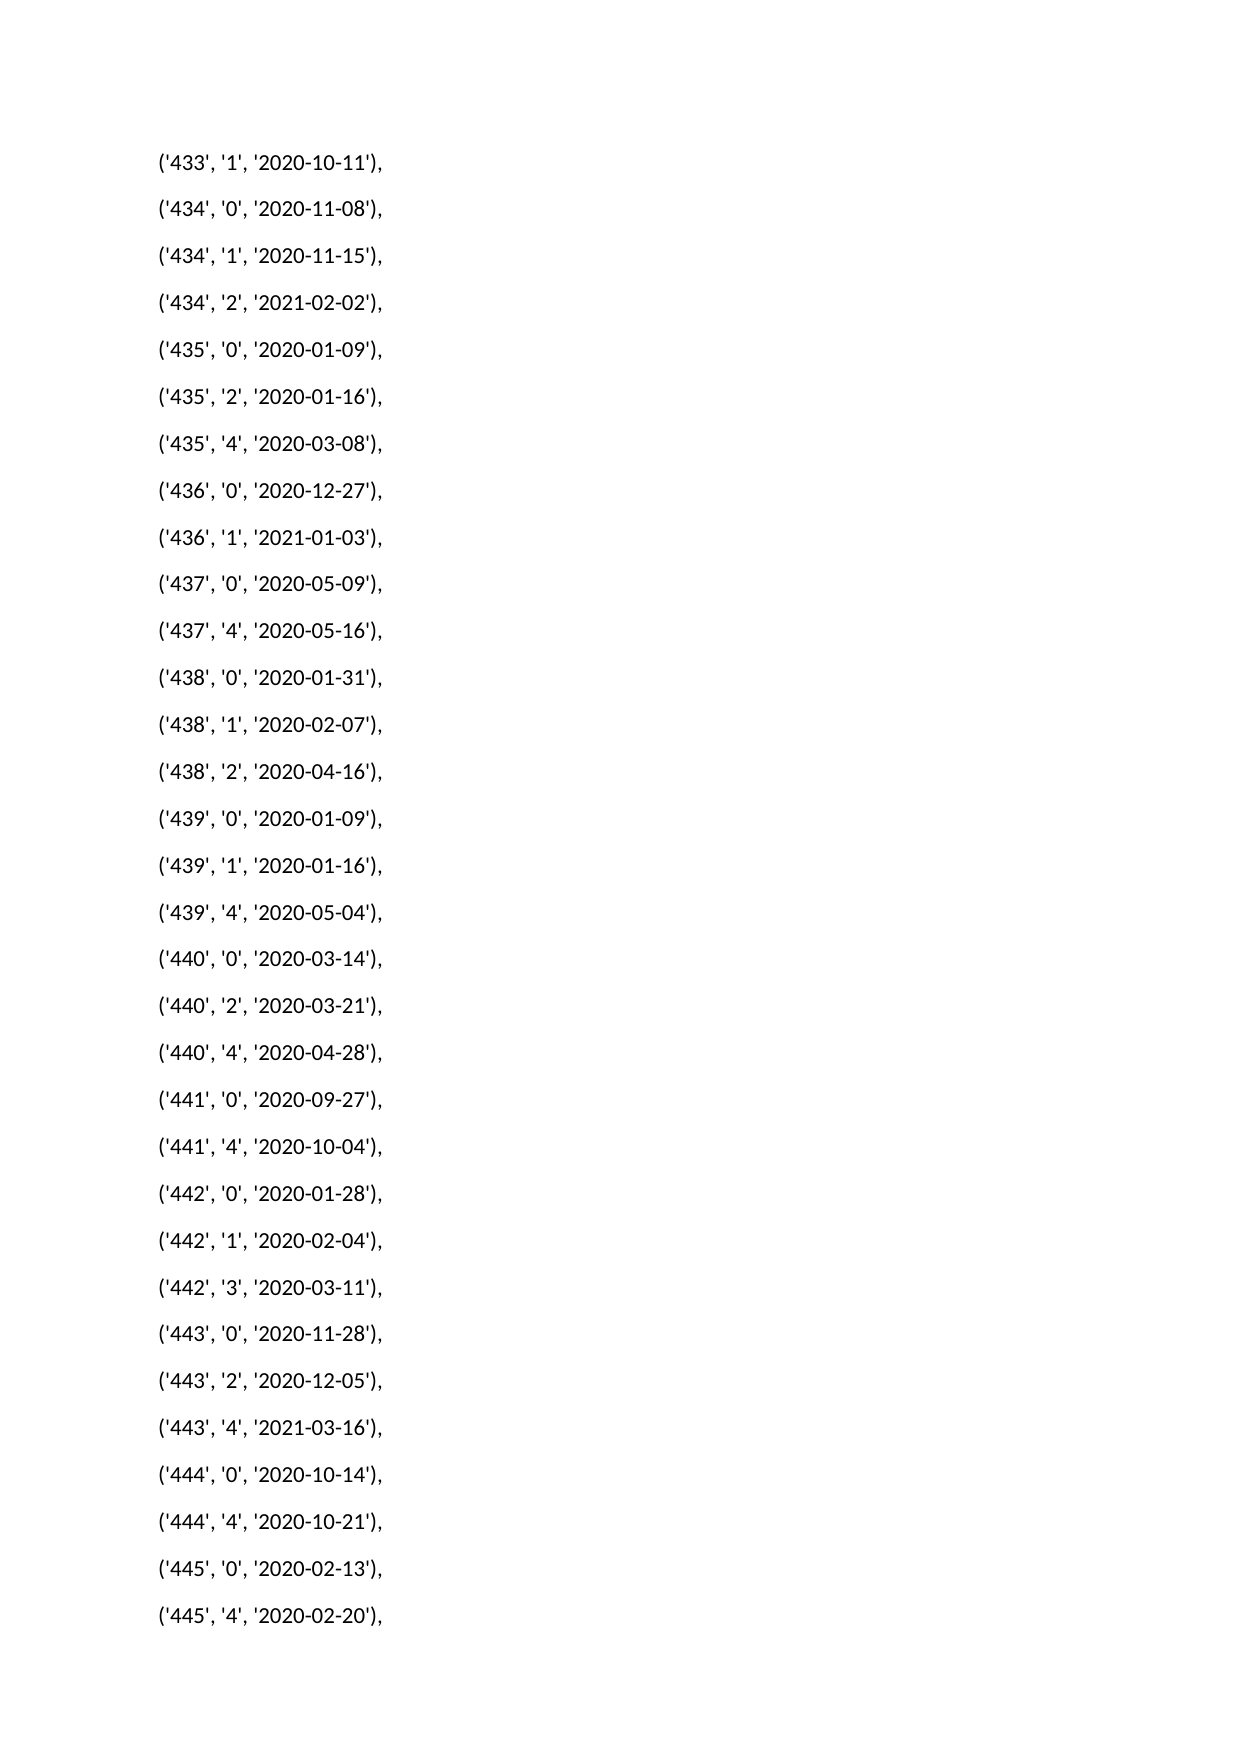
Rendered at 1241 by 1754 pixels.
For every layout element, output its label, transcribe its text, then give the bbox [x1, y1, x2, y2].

text ('439', '4', '2020-05-04'), [148, 898, 1093, 926]
text ('443', '2', '2020-12-05'), [148, 1366, 1093, 1394]
text ('437', '0', '2020-05-09'), [148, 569, 1093, 597]
text ('440', '2', '2020-03-21'), [148, 991, 1093, 1019]
text ('445', '4', '2020-02-20'), [148, 1601, 1093, 1629]
text ('445', '0', '2020-02-13'), [148, 1554, 1093, 1582]
text ('435', '0', '2020-01-09'), [148, 335, 1093, 363]
text ('436', '1', '2021-01-03'), [148, 523, 1093, 551]
text ('439', '1', '2020-01-16'), [148, 851, 1093, 879]
text ('441', '4', '2020-10-04'), [148, 1132, 1093, 1160]
text ('438', '2', '2020-04-16'), [148, 757, 1093, 785]
text ('434', '1', '2020-11-15'), [148, 241, 1093, 269]
text ('435', '4', '2020-03-08'), [148, 429, 1093, 457]
text ('440', '0', '2020-03-14'), [148, 944, 1093, 972]
text ('435', '2', '2020-01-16'), [148, 382, 1093, 410]
text ('443', '0', '2020-11-28'), [148, 1319, 1093, 1347]
text ('441', '0', '2020-09-27'), [148, 1085, 1093, 1113]
text ('439', '0', '2020-01-09'), [148, 804, 1093, 832]
text ('440', '4', '2020-04-28'), [148, 1038, 1093, 1066]
text ('444', '0', '2020-10-14'), [148, 1460, 1093, 1488]
text ('433', '1', '2020-10-11'), [148, 148, 1093, 176]
text ('442', '1', '2020-02-04'), [148, 1226, 1093, 1254]
text ('444', '4', '2020-10-21'), [148, 1507, 1093, 1535]
text ('434', '0', '2020-11-08'), [148, 194, 1093, 222]
text ('442', '3', '2020-03-11'), [148, 1273, 1093, 1301]
text ('436', '0', '2020-12-27'), [148, 476, 1093, 504]
text ('443', '4', '2021-03-16'), [148, 1413, 1093, 1441]
text ('434', '2', '2021-02-02'), [148, 288, 1093, 316]
text ('442', '0', '2020-01-28'), [148, 1179, 1093, 1207]
text ('438', '0', '2020-01-31'), [148, 663, 1093, 691]
text ('437', '4', '2020-05-16'), [148, 616, 1093, 644]
text ('438', '1', '2020-02-07'), [148, 710, 1093, 738]
